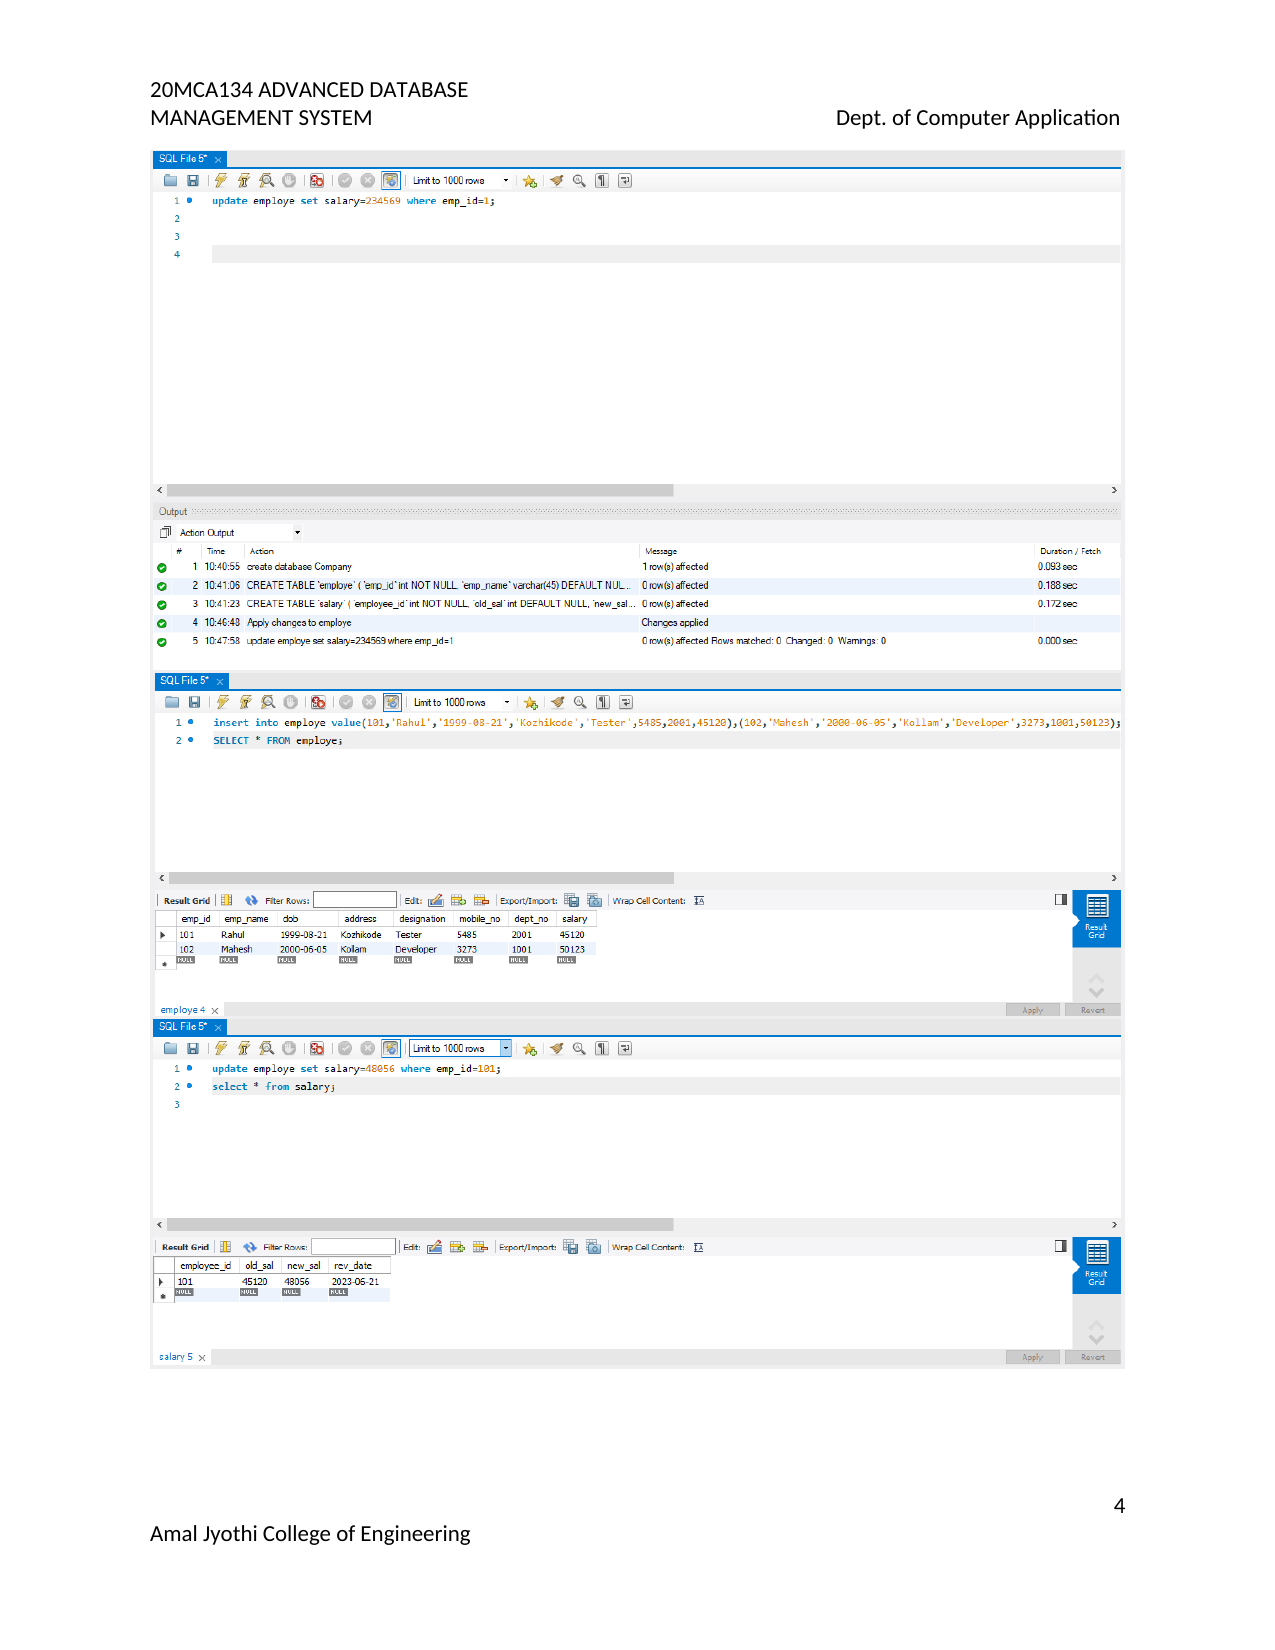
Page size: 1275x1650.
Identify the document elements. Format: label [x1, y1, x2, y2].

picture [150, 150, 1125, 1369]
